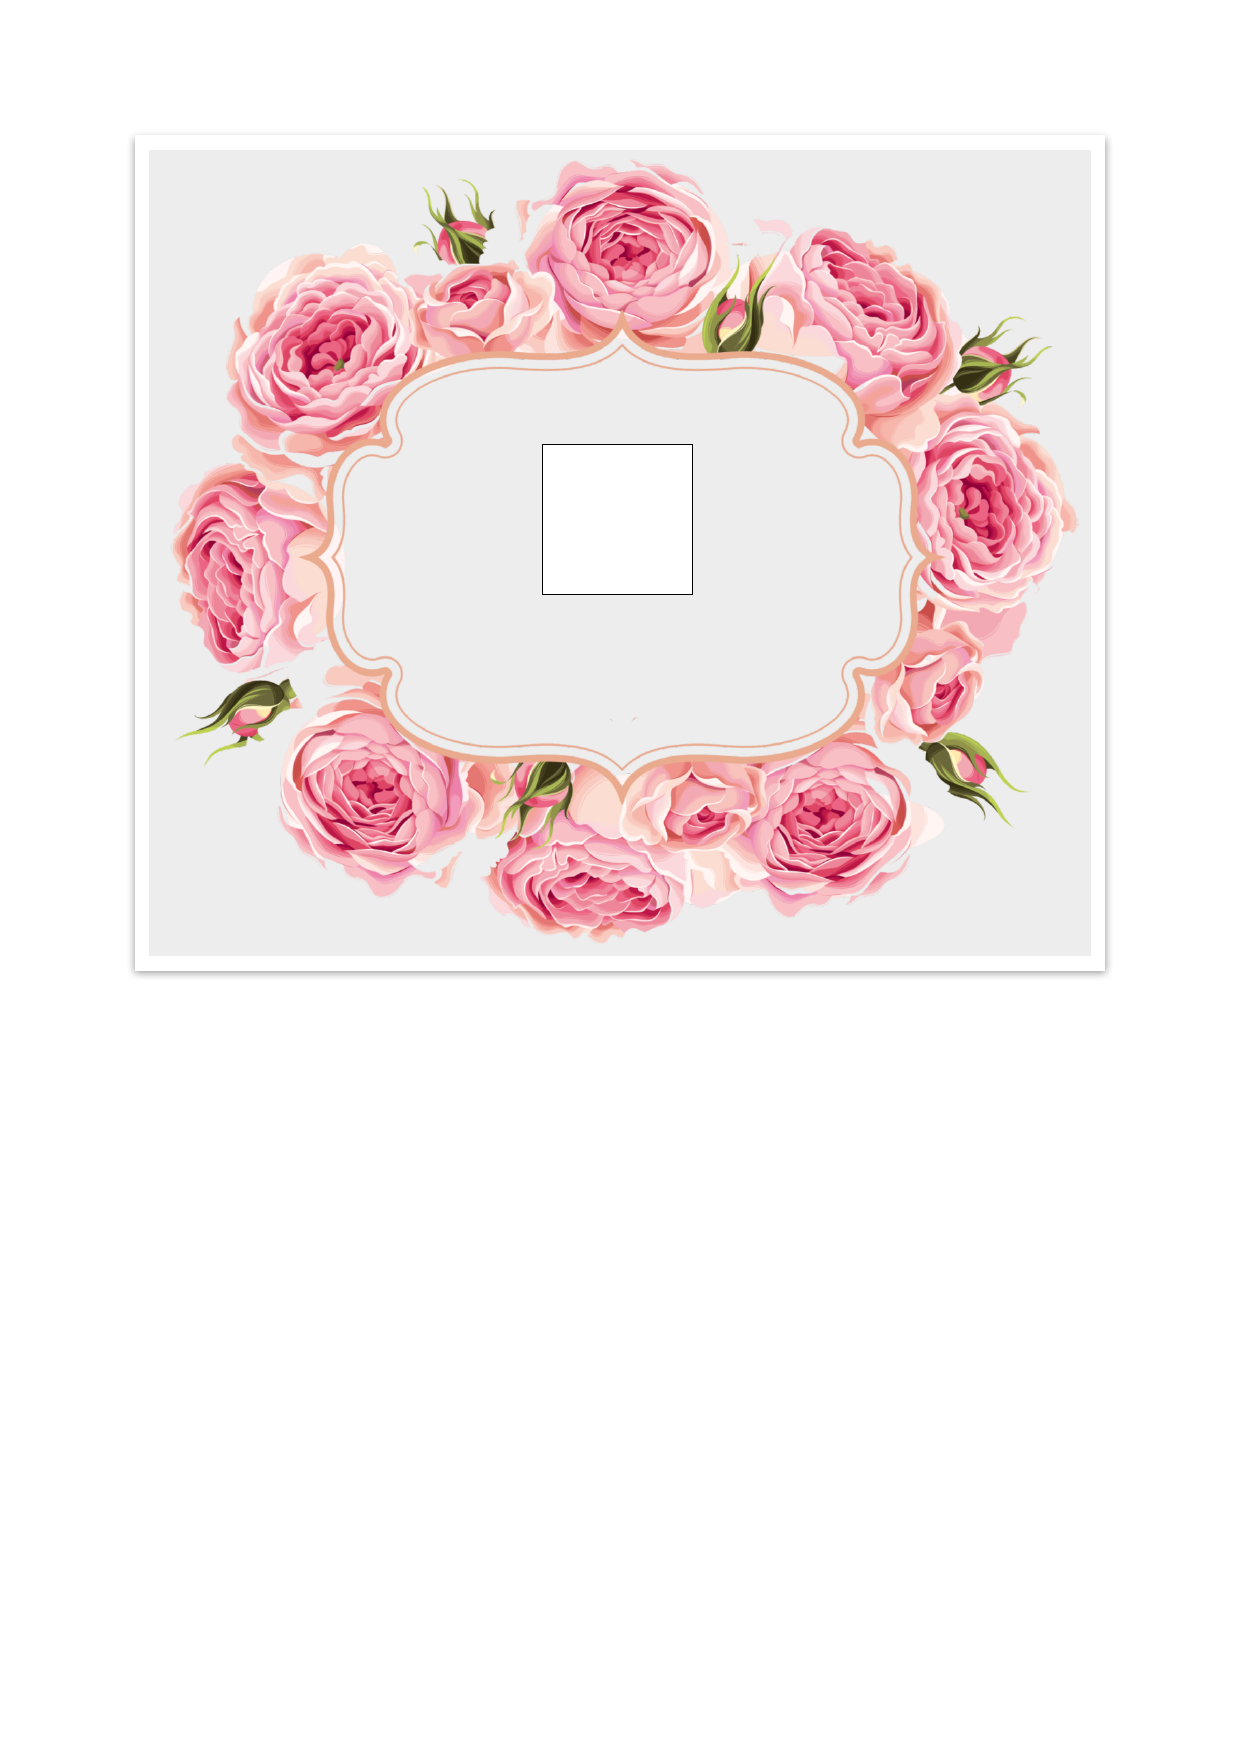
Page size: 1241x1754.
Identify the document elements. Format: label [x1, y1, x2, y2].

picture [149, 150, 1091, 956]
